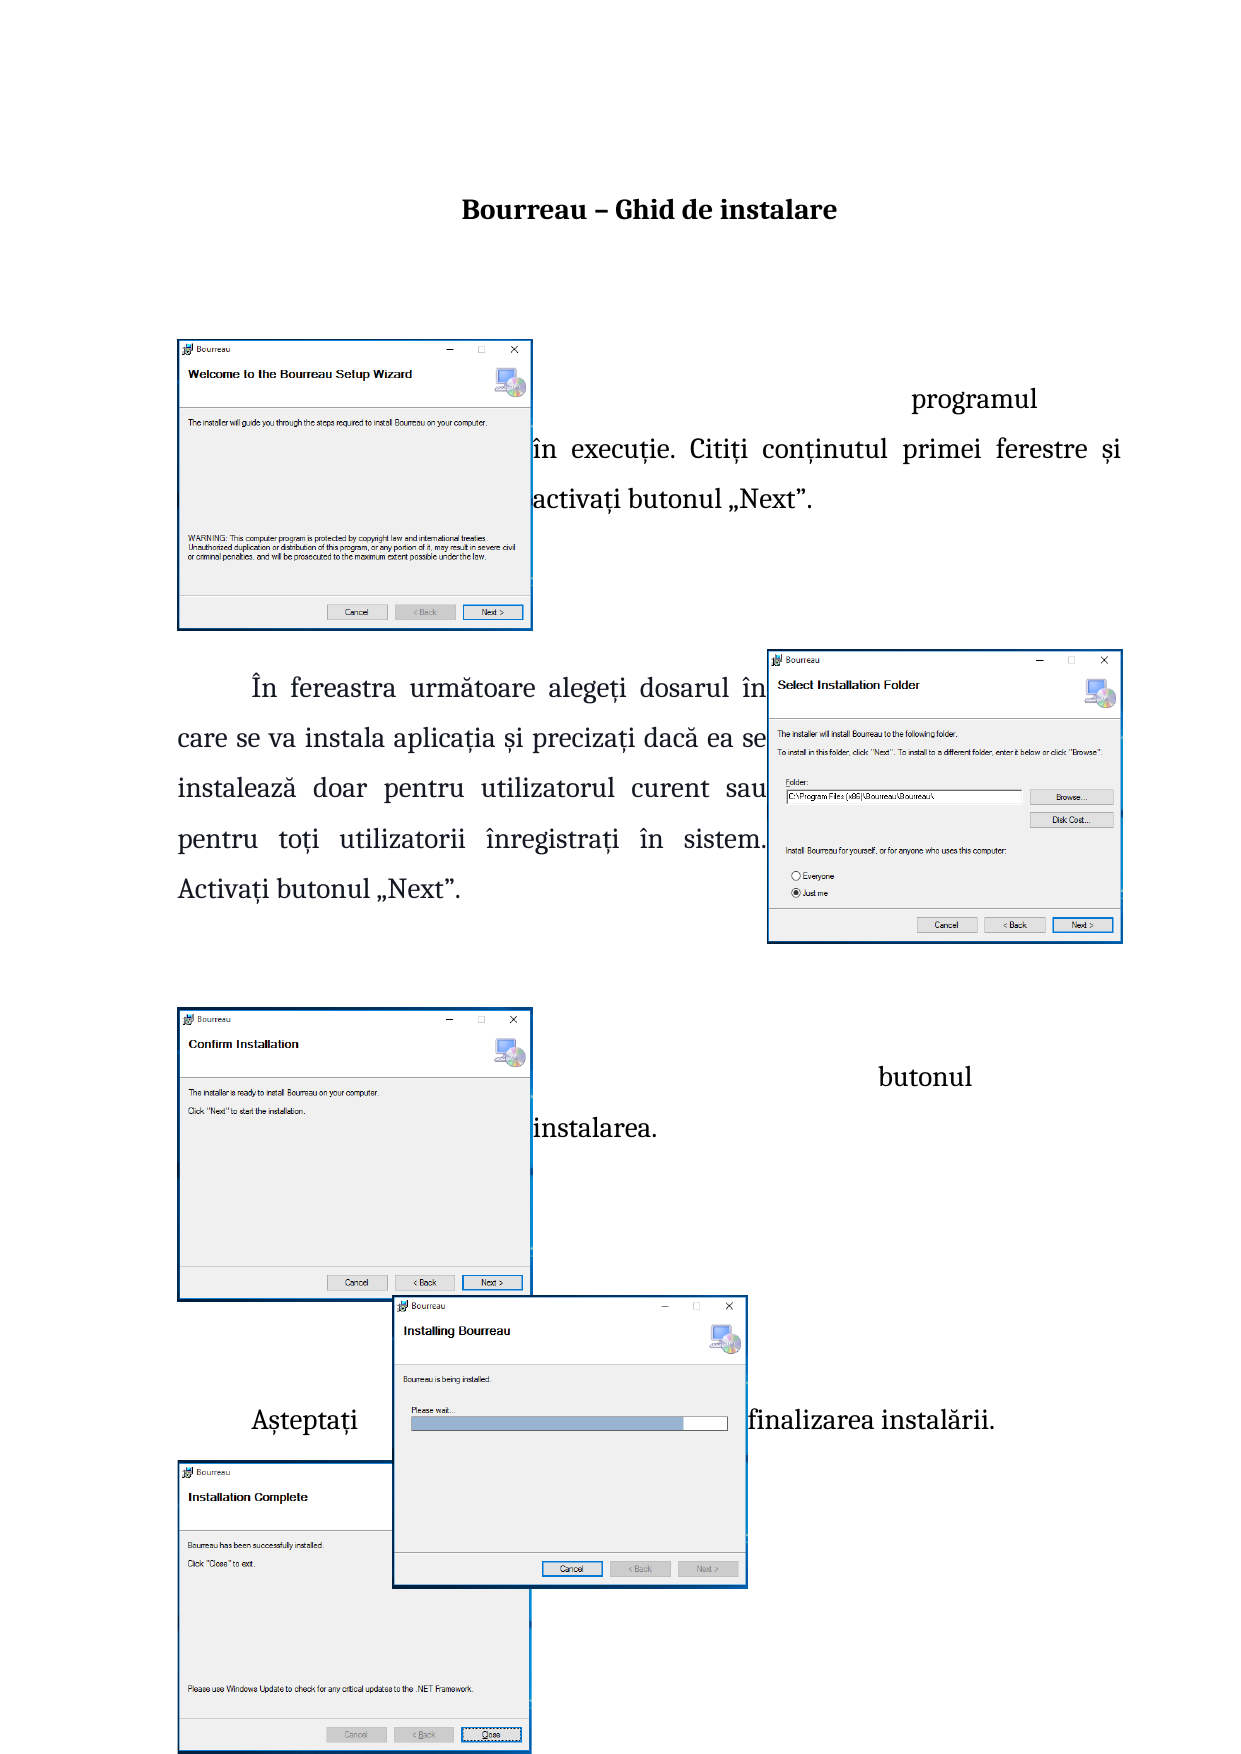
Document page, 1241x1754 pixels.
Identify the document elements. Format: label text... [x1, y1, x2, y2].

picture [767, 649, 1123, 944]
text Bourreau – Ghid de instalare [177, 193, 1122, 227]
picture [177, 1007, 748, 1754]
text Așteptați finalizarea instalării. [748, 1403, 1122, 1437]
picture [177, 339, 533, 631]
text În fereastra următoare alegeți dosarul în care se va instala aplicația și precizați dacă ea se instalează doar pentru utilizatorul curent sau pentru toți utilizatorii înregistrați în sistem. Activați butonul „Next”. [177, 671, 767, 906]
text Descărcați programul de instalare de la adresa menționată mai sus și lansați-l în execuție. Citiți conținutul primei ferestre și activați butonul „Next”. [533, 382, 1122, 516]
text Așteptați finalizarea instalării. [177, 1403, 392, 1437]
text Activați butonul „Next” pentru a confirma setările anterioare și pentru a începe instalarea. [533, 1061, 1122, 1144]
